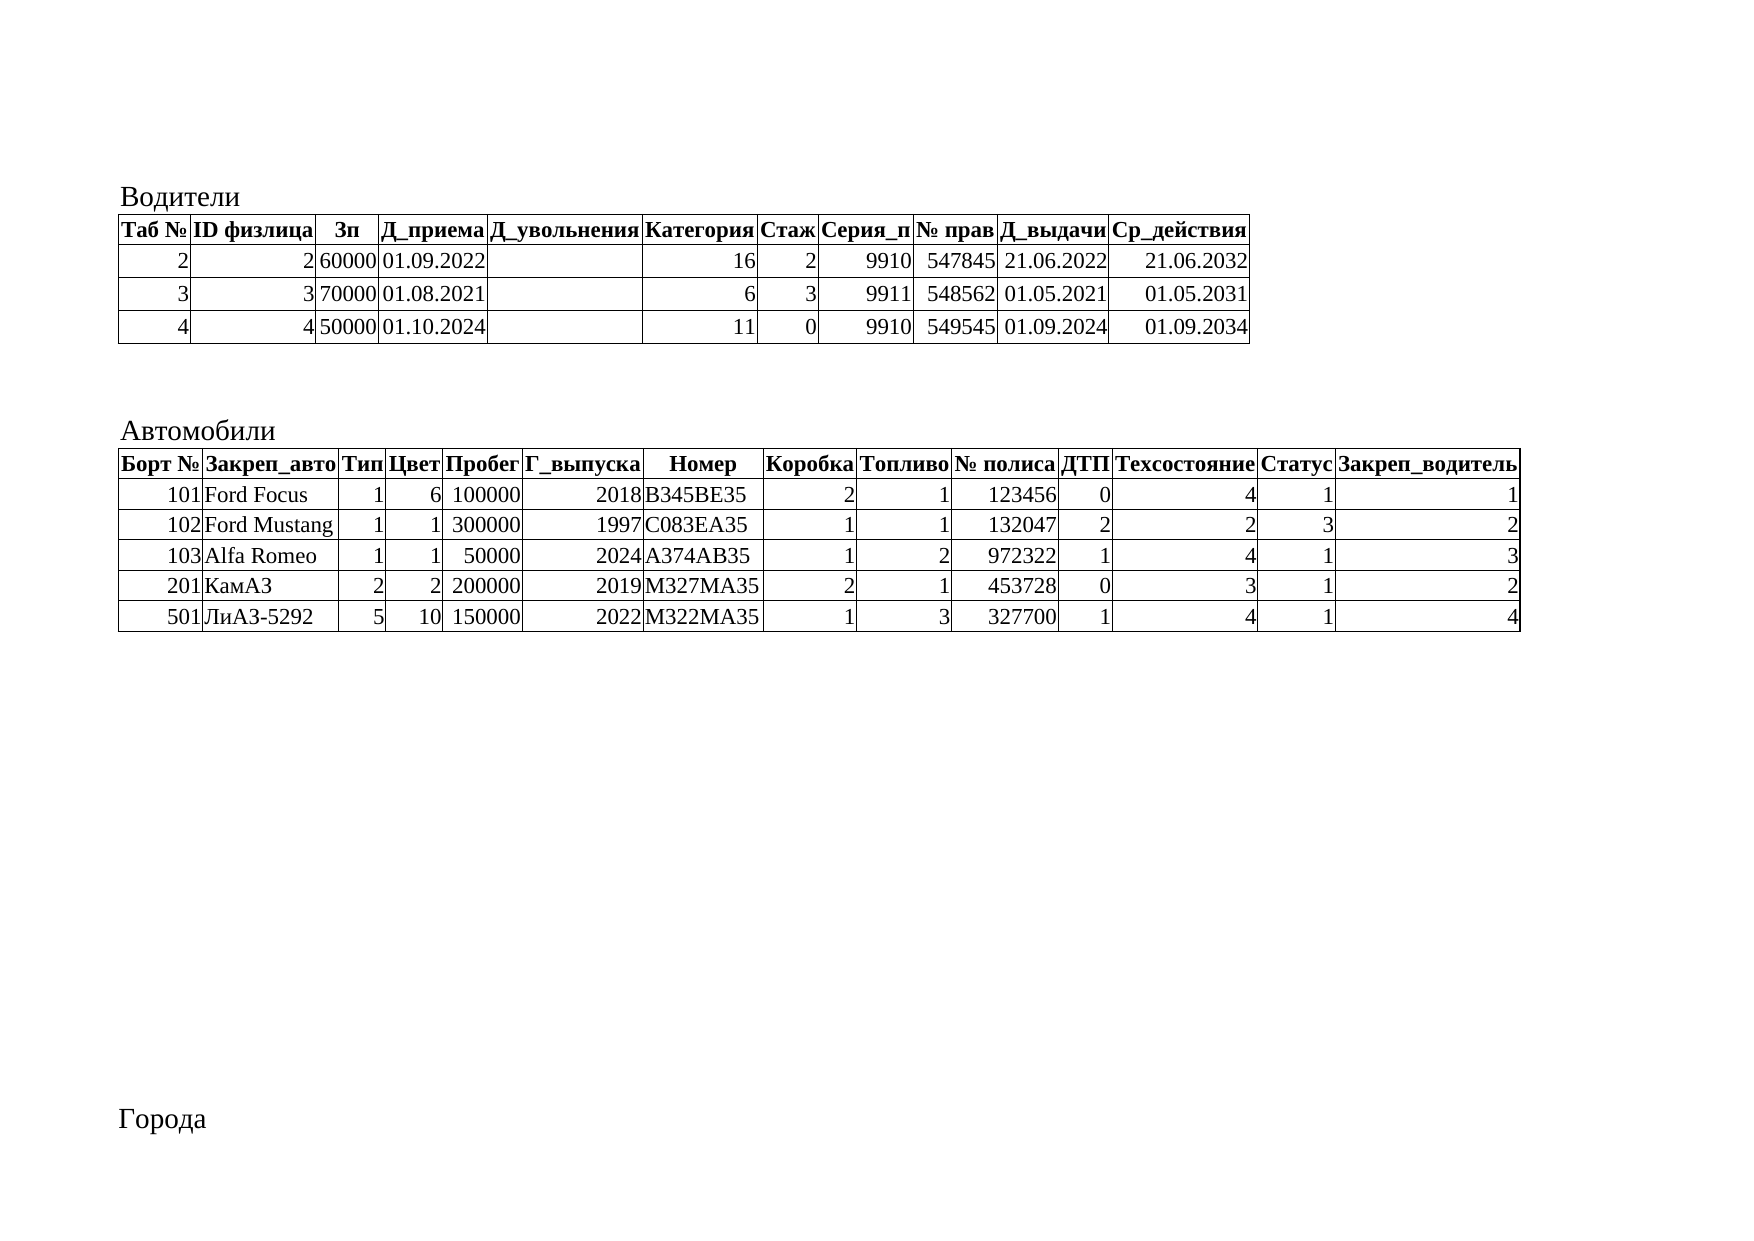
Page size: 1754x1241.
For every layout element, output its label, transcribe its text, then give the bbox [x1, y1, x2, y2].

table_cell 103 [119, 540, 202, 570]
table_cell С083ЕА35 [644, 510, 763, 539]
table_cell Тип [339, 449, 385, 478]
table_cell Д_приема [379, 215, 487, 244]
table_cell 1 [764, 510, 856, 539]
table_cell 3 [857, 601, 951, 631]
table_cell 3 [1336, 540, 1519, 570]
table_cell 4 [191, 311, 315, 343]
table_cell 972322 [952, 540, 1058, 570]
table_cell 1 [339, 479, 385, 509]
table_cell 2 [386, 571, 442, 600]
table_cell 3 [191, 278, 315, 310]
table_cell 0 [1059, 479, 1112, 509]
table_cell Зп [316, 215, 378, 244]
table_cell 21.06.2022 [998, 245, 1108, 277]
table_cell 4 [1336, 601, 1519, 631]
table_cell 1 [764, 601, 856, 631]
table_cell 1 [339, 510, 385, 539]
table_cell 16 [643, 245, 757, 277]
table_cell 60000 [316, 245, 378, 277]
table_cell 3 [119, 278, 190, 310]
table_cell Техсостояние [1113, 449, 1257, 478]
table_cell 1 [764, 540, 856, 570]
table_cell ID физлица [191, 215, 315, 244]
table_cell 2 [1113, 510, 1257, 539]
table_cell 501 [119, 601, 202, 631]
table_cell 2018 [523, 479, 643, 509]
table_cell № полиса [952, 449, 1058, 478]
table_cell 2 [1059, 510, 1112, 539]
table_cell 547845 [914, 245, 997, 277]
table_cell 0 [1059, 571, 1112, 600]
table_cell 1 [1258, 479, 1335, 509]
table_cell ЛиАЗ-5292 [203, 601, 338, 631]
table_cell 2 [764, 571, 856, 600]
table_cell 0 [758, 311, 818, 343]
table_cell Серия_п [819, 215, 913, 244]
table_cell 1 [386, 510, 442, 539]
table_cell ДТП [1059, 449, 1112, 478]
table_cell 3 [1113, 571, 1257, 600]
table_cell 2024 [523, 540, 643, 570]
table_header Автомобили [118, 411, 1520, 448]
table_cell 6 [643, 278, 757, 310]
table_cell Ford Focus [203, 479, 338, 509]
table_cell 102 [119, 510, 202, 539]
table_cell Коробка [764, 449, 856, 478]
text Города [118, 1101, 1636, 1134]
table_cell 123456 [952, 479, 1058, 509]
table_cell 1 [339, 540, 385, 570]
table_cell Г_выпуска [523, 449, 643, 478]
table_cell 200000 [443, 571, 522, 600]
table_cell Статус [1258, 449, 1335, 478]
table_cell 1 [857, 510, 951, 539]
table_cell М322МА35 [644, 601, 763, 631]
table_cell 549545 [914, 311, 997, 343]
table_cell Ford Mustang [203, 510, 338, 539]
table_cell 01.08.2021 [379, 278, 487, 310]
table_cell 01.09.2024 [998, 311, 1108, 343]
table_cell 01.10.2024 [379, 311, 487, 343]
table_cell А374АВ35 [644, 540, 763, 570]
table_cell 1 [1336, 479, 1519, 509]
table_cell 2019 [523, 571, 643, 600]
table_cell 101 [119, 479, 202, 509]
table_cell 4 [1113, 601, 1257, 631]
table_cell 2 [1336, 510, 1519, 539]
table_cell Закреп_водитель [1336, 449, 1519, 478]
table_header Водители [118, 177, 1249, 214]
table_cell Цвет [386, 449, 442, 478]
table_cell 10 [386, 601, 442, 631]
table_cell Пробег [443, 449, 522, 478]
table_cell 3 [758, 278, 818, 310]
table_cell Закреп_авто [203, 449, 338, 478]
table_cell [488, 311, 642, 343]
table_cell 2 [339, 571, 385, 600]
table_cell 201 [119, 571, 202, 600]
table_cell КамАЗ [203, 571, 338, 600]
table_cell 300000 [443, 510, 522, 539]
table_cell 548562 [914, 278, 997, 310]
table_cell 2022 [523, 601, 643, 631]
table_cell 01.05.2021 [998, 278, 1108, 310]
table_cell Alfa Romeo [203, 540, 338, 570]
table_cell В345ВЕ35 [644, 479, 763, 509]
table_cell 453728 [952, 571, 1058, 600]
table_cell Таб № [119, 215, 190, 244]
table_cell 11 [643, 311, 757, 343]
table_cell 1 [386, 540, 442, 570]
table_cell 9911 [819, 278, 913, 310]
table_cell 4 [1113, 479, 1257, 509]
table_cell 2 [1336, 571, 1519, 600]
table_cell 2 [764, 479, 856, 509]
table_cell 9910 [819, 311, 913, 343]
table_cell 2 [119, 245, 190, 277]
table_cell № прав [914, 215, 997, 244]
table_cell 150000 [443, 601, 522, 631]
table_cell Номер [644, 449, 763, 478]
table_cell М327МА35 [644, 571, 763, 600]
table_cell [488, 245, 642, 277]
table_cell 70000 [316, 278, 378, 310]
table_cell 1 [1258, 571, 1335, 600]
table_cell 2 [758, 245, 818, 277]
table_cell 01.05.2031 [1109, 278, 1249, 310]
table_cell 21.06.2032 [1109, 245, 1249, 277]
table_cell Ср_действия [1109, 215, 1249, 244]
table_cell Д_увольнения [488, 215, 642, 244]
table_cell Д_выдачи [998, 215, 1108, 244]
table_cell 50000 [316, 311, 378, 343]
table_cell Борт № [119, 449, 202, 478]
table_cell 1 [857, 479, 951, 509]
table_cell Категория [643, 215, 757, 244]
table_cell 5 [339, 601, 385, 631]
table_cell 100000 [443, 479, 522, 509]
table_cell 50000 [443, 540, 522, 570]
table_cell 01.09.2022 [379, 245, 487, 277]
table_cell 2 [191, 245, 315, 277]
table_cell 4 [1113, 540, 1257, 570]
table_cell 1 [857, 571, 951, 600]
table_cell 1 [1258, 540, 1335, 570]
table_cell 6 [386, 479, 442, 509]
table_cell 4 [119, 311, 190, 343]
table_cell 2 [857, 540, 951, 570]
table_cell [488, 278, 642, 310]
table_cell 1 [1059, 601, 1112, 631]
table_cell 1997 [523, 510, 643, 539]
table_cell 01.09.2034 [1109, 311, 1249, 343]
table_cell 9910 [819, 245, 913, 277]
table_cell 327700 [952, 601, 1058, 631]
table_cell 1 [1258, 601, 1335, 631]
table_cell Стаж [758, 215, 818, 244]
table_cell Топливо [857, 449, 951, 478]
table_cell 1 [1059, 540, 1112, 570]
table_cell 3 [1258, 510, 1335, 539]
table_cell 132047 [952, 510, 1058, 539]
